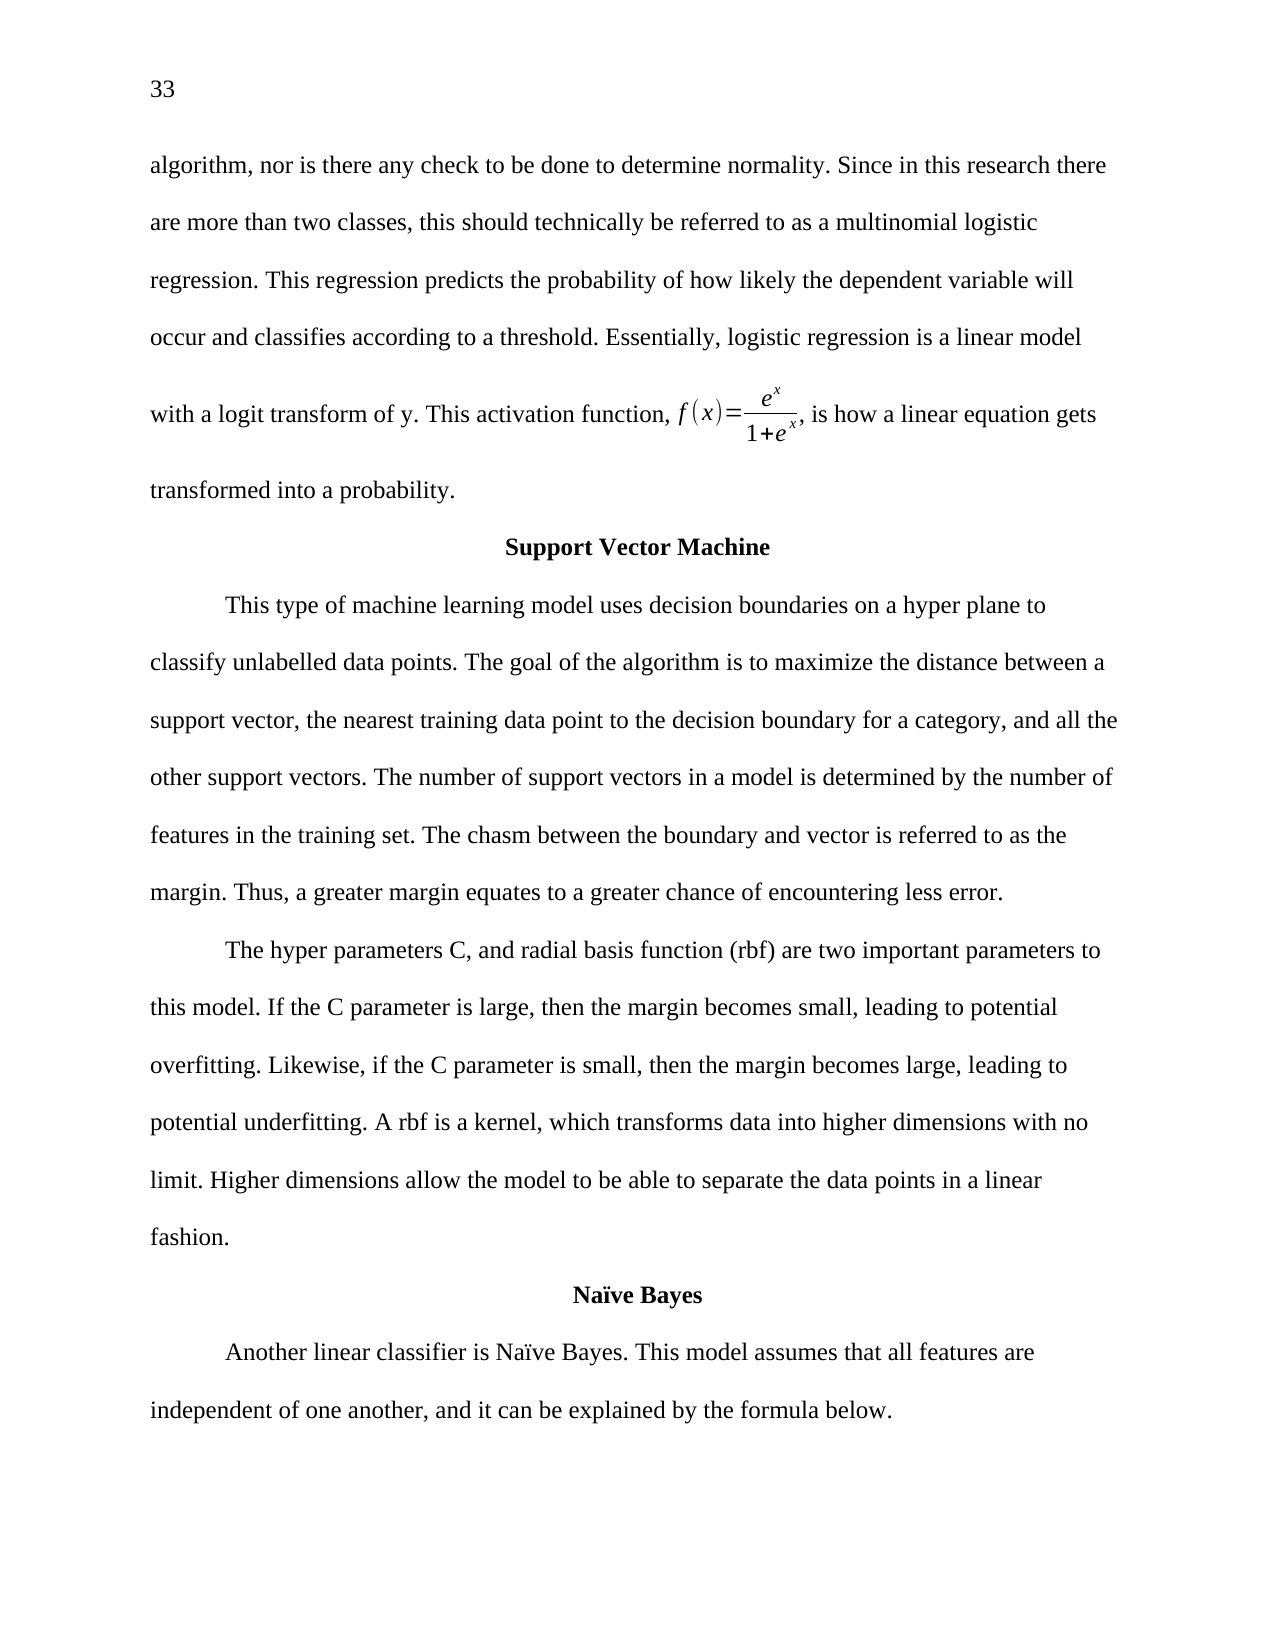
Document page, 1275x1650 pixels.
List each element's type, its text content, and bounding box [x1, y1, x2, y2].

text Another linear classifier is Naïve Bayes. This model assumes that all features are independent of one another, and it can be explained by the formula below. [150, 1337, 1125, 1423]
subtitle Support Vector Machine [150, 532, 1125, 561]
text This type of machine learning model uses decision boundaries on a hyper plane to classify unlabelled data points. The goal of the algorithm is to maximize the distance between a support vector, the nearest training data point to the decision boundary for a category, and all the other support vectors. The number of support vectors in a model is determined by the number of features in the training set. The chasm between the boundary and vector is referred to as the margin. Thus, a greater margin equates to a greater chance of encountering less error. [150, 590, 1125, 906]
subtitle Naïve Bayes [150, 1280, 1125, 1308]
text The hyper parameters C, and radial basis function (rbf) are two important parameters to this model. If the C parameter is large, then the margin becomes small, leading to potential overfitting. Likewise, if the C parameter is small, then the margin becomes large, leading to potential underfitting. A rbf is a kernel, which transforms data into higher dimensions with no limit. Higher dimensions allow the model to be able to separate the data points in a linear fashion. [150, 935, 1125, 1251]
